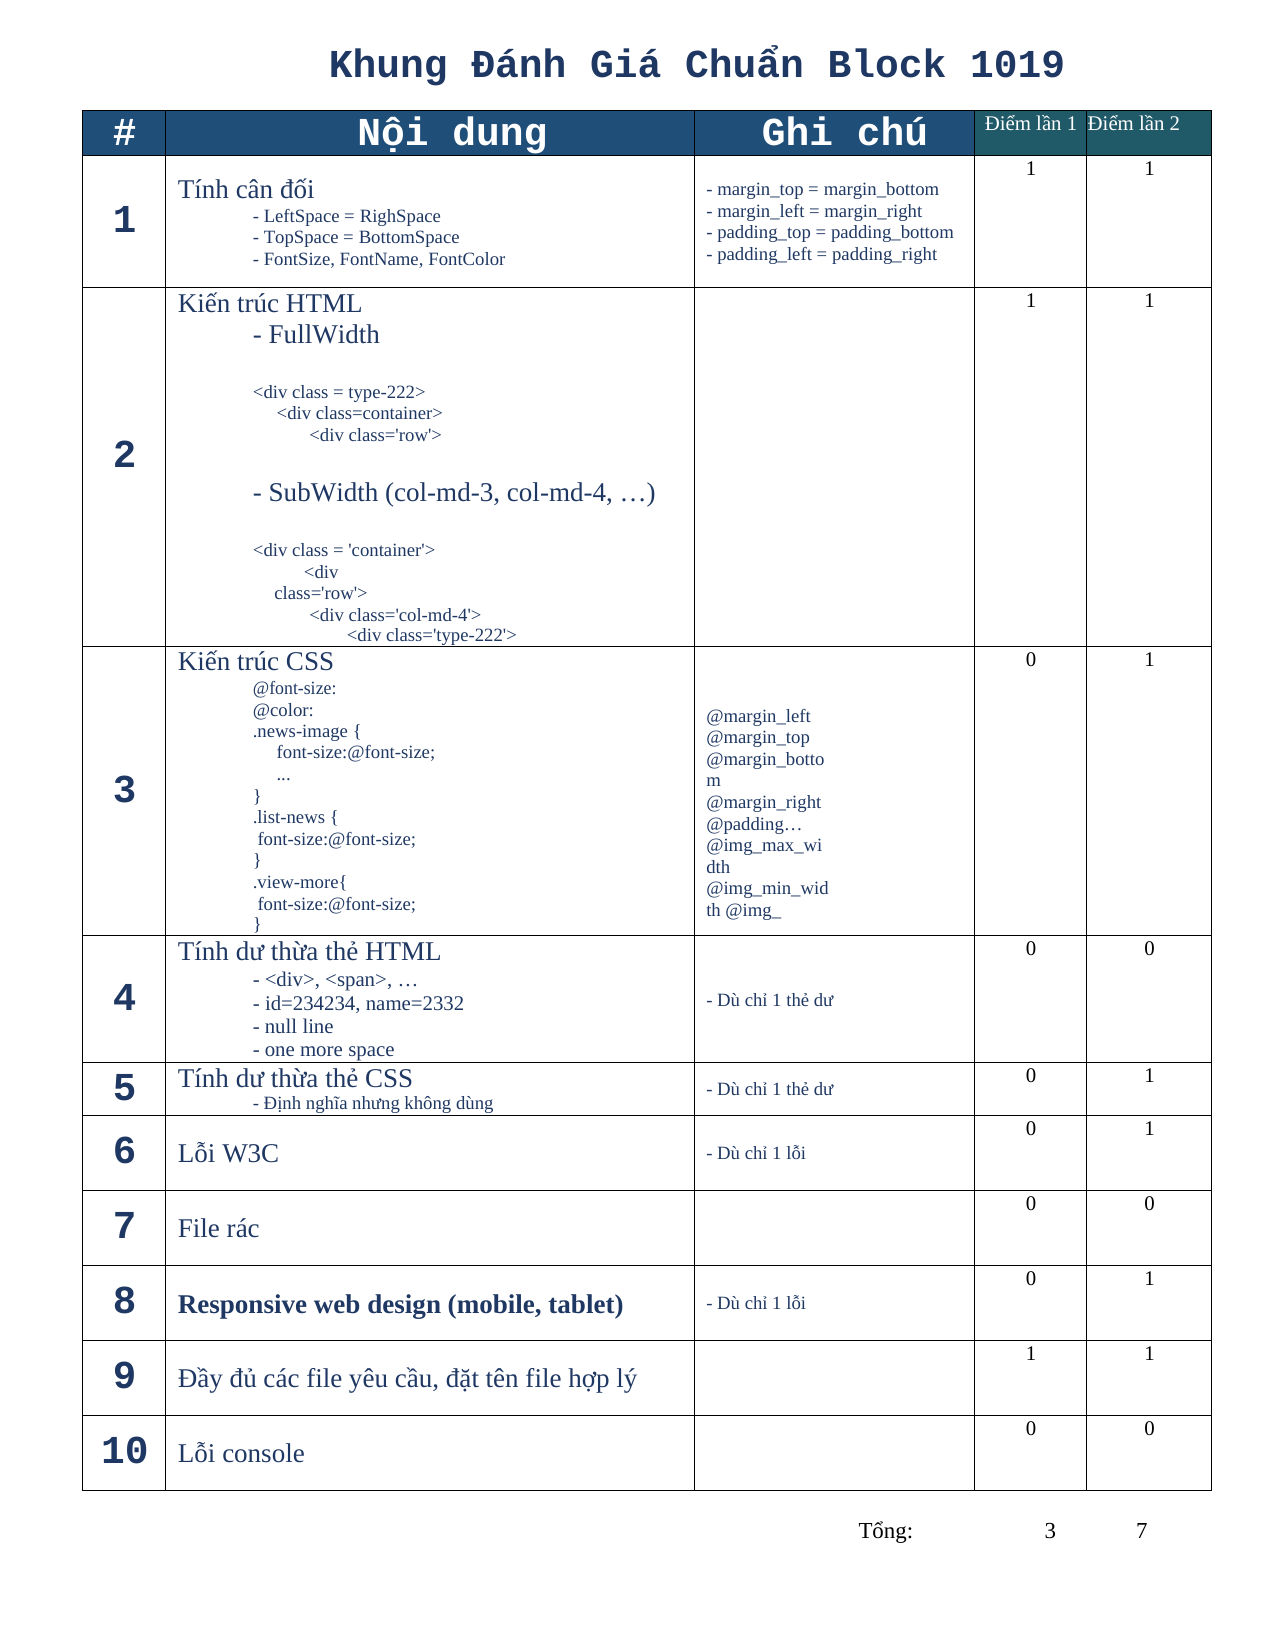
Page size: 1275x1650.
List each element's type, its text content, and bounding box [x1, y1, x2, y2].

table_cell Lỗi console [166, 1416, 694, 1490]
table_cell [695, 1416, 974, 1490]
table_cell 1 [1087, 1266, 1211, 1340]
table_cell [695, 1341, 974, 1415]
table_cell Tính dư thừa thẻ HTML <div>, <span>, … - id=234234, name=2332 null line one more space [166, 936, 694, 1062]
table_cell - Dù chỉ 1 thẻ dư [695, 1063, 974, 1115]
table_cell 0 [975, 1266, 1086, 1340]
table_header Điểm lần 2 [1087, 111, 1211, 155]
table_header Ghi chú [695, 111, 974, 155]
table_cell Kiến trúc HTML - FullWidth <div class = type-222> <div class=container> <div class='row'> - SubWidth (col-md-3, col-md-4, …) <div class = 'container'> <div class='row'> <div class='col-md-4'> <div class='type-222'> [166, 288, 694, 646]
table_cell 0 [975, 647, 1086, 935]
table_cell 1 [975, 1341, 1086, 1415]
table_cell [695, 1191, 974, 1265]
table_cell 0 [975, 1063, 1086, 1115]
table_cell 0 [975, 1191, 1086, 1265]
table_cell 2 [83, 288, 165, 646]
table_header Điểm lần 1 [975, 111, 1086, 155]
table_cell Tính dư thừa thẻ CSS - Định nghĩa nhưng không dùng [166, 1063, 694, 1115]
table_cell margin_top = margin_bottom margin_left = margin_right padding_top = padding_bottom padding_left = padding_right [695, 156, 974, 287]
table_header # [83, 111, 165, 155]
text Tổng: 3 7 [858, 1517, 1225, 1543]
table_cell 1 [1087, 156, 1211, 287]
table_cell Kiến trúc CSS @font-size: @color: .news-image { font-size:@font-size; ... } .list-news { font-size:@font-size; } .view-more{ font-size:@font-size; } [166, 647, 694, 935]
table_header Nội dung [166, 111, 694, 155]
table_cell 1 [83, 156, 165, 287]
table_cell 1 [1087, 647, 1211, 935]
text Khung Đánh Giá Chuẩn Block 1019 [329, 45, 1127, 90]
table_cell 0 [975, 936, 1086, 1062]
table_cell - Dù chỉ 1 thẻ dư [695, 936, 974, 1062]
table_cell File rác [166, 1191, 694, 1265]
table_cell [695, 288, 974, 646]
table_cell 5 [83, 1063, 165, 1115]
table_cell Tính cân đối LeftSpace = RighSpace TopSpace = BottomSpace FontSize, FontName, FontColor [166, 156, 694, 287]
table_cell 1 [975, 288, 1086, 646]
table_cell 1 [1087, 1116, 1211, 1190]
table_cell 9 [83, 1341, 165, 1415]
table_cell 0 [1087, 1191, 1211, 1265]
table_cell 1 [1087, 1063, 1211, 1115]
table_cell 7 [83, 1191, 165, 1265]
table_cell 10 [83, 1416, 165, 1490]
table_cell 6 [83, 1116, 165, 1190]
table_cell @margin_left @margin_top @margin_bottom @margin_right @padding… @img_max_width @img_min_width @img_ [695, 647, 974, 935]
table_cell 0 [975, 1116, 1086, 1190]
table_cell Lỗi W3C [166, 1116, 694, 1190]
table_cell Responsive web design (mobile, tablet) [166, 1266, 694, 1340]
table_cell 1 [1087, 288, 1211, 646]
table_cell 8 [83, 1266, 165, 1340]
table_cell 0 [1087, 1416, 1211, 1490]
table_cell 0 [975, 1416, 1086, 1490]
table_cell 4 [83, 936, 165, 1062]
table_cell - Dù chỉ 1 lỗi [695, 1266, 974, 1340]
table_cell 0 [1087, 936, 1211, 1062]
table_cell Đầy đủ các file yêu cầu, đặt tên file hợp lý [166, 1341, 694, 1415]
table_cell 1 [975, 156, 1086, 287]
table_cell 1 [1087, 1341, 1211, 1415]
table_cell 3 [83, 647, 165, 935]
table_cell - Dù chỉ 1 lỗi [695, 1116, 974, 1190]
